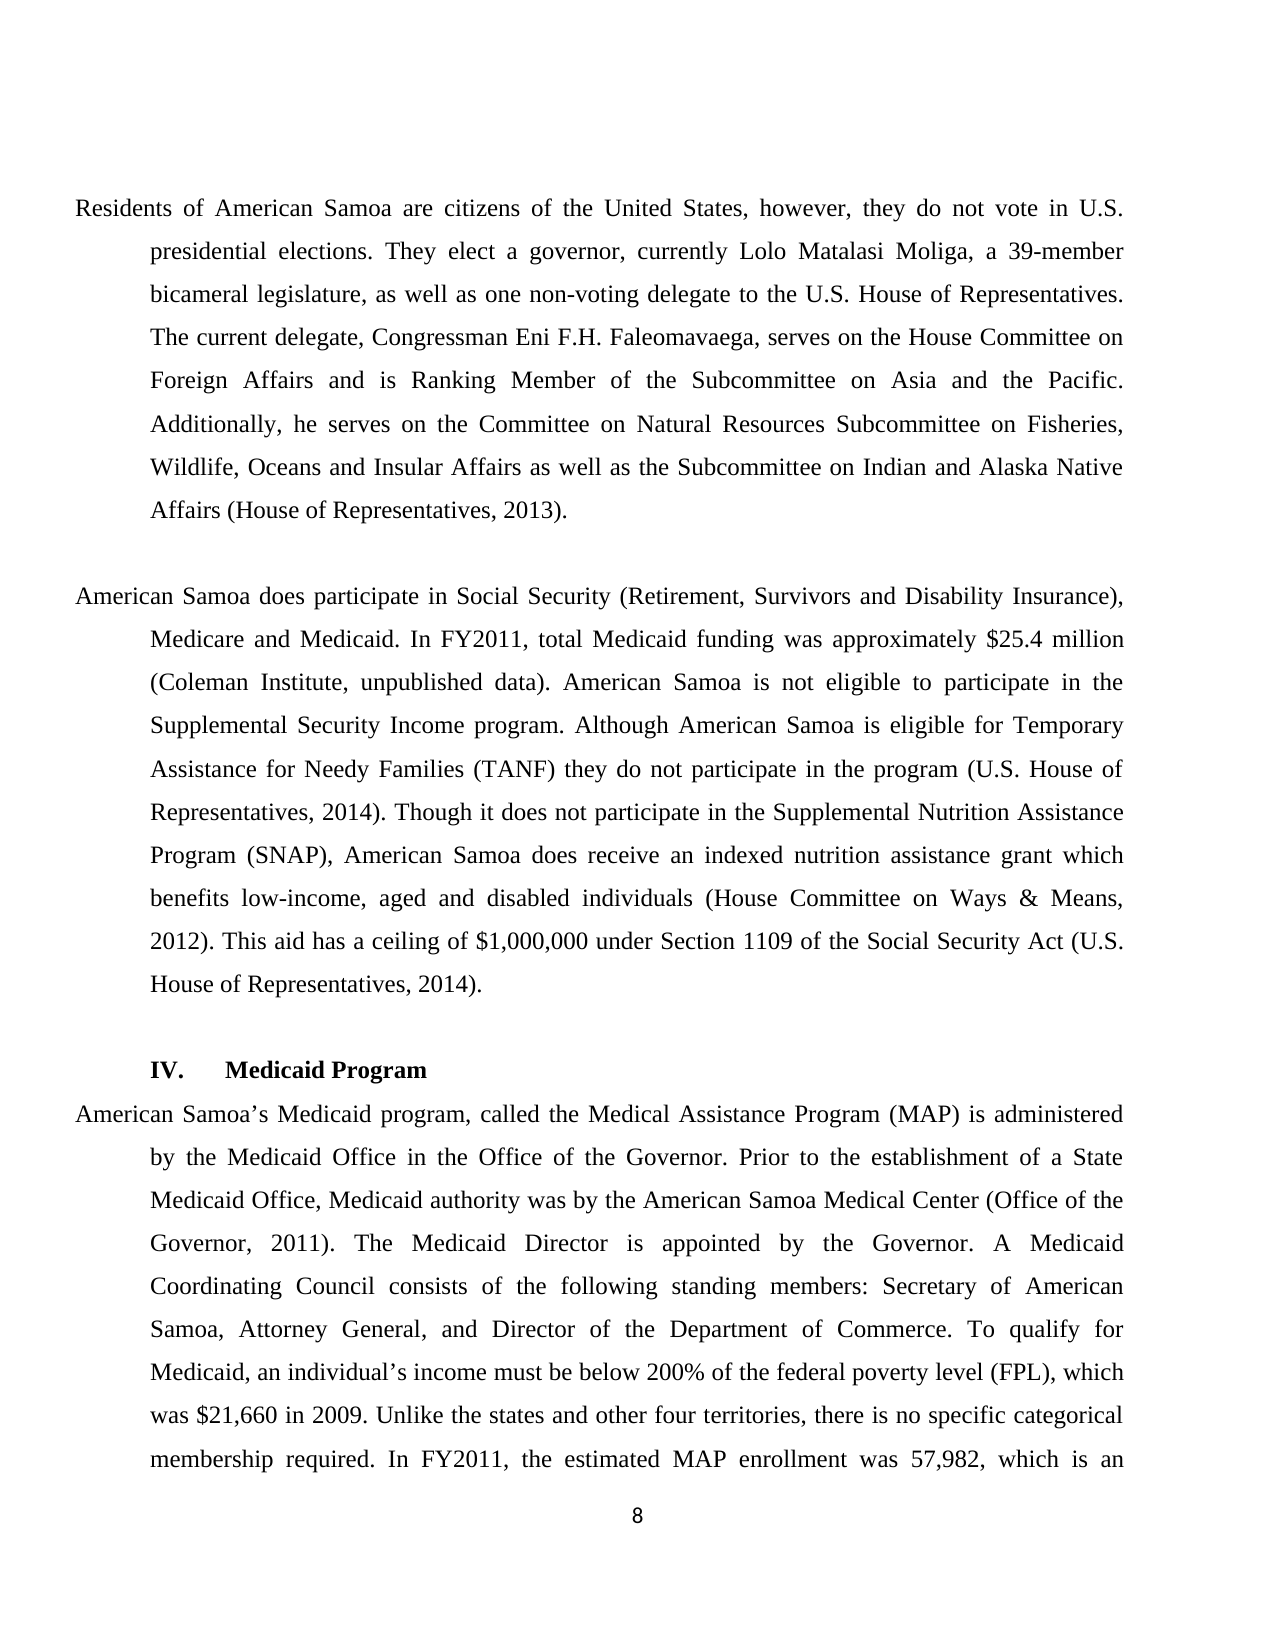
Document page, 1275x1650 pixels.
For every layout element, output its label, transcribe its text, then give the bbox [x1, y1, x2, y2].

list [75, 1099, 1125, 1472]
list Residents of American Samoa are citizens of the United States, however, they do not vote in U.S. presidential elections. They elect a governor, currently Lolo Matalasi Moliga, a 39-member bicameral legislature, as well as one non-voting delegate to the U.S. House of Representatives. The current delegate, Congressman Eni F.H. Faleomavaega, serves on the House Committee on Foreign Affairs and is Ranking Member of the Subcommittee on Asia and the Pacific. Additionally, he serves on the Committee on Natural Resources Subcommittee on Fisheries, Wildlife, Oceans and Insular Affairs as well as the Subcommittee on Indian and Alaska Native Affairs (House of Representatives, 2013). [75, 193, 1125, 524]
list Medicaid Program [150, 1056, 1125, 1084]
list American Samoa does participate in Social Security (Retirement, Survivors and Disability Insurance), Medicare and Medicaid. In FY2011, total Medicaid funding was approximately $25.4 million (Coleman Institute, unpublished data). American Samoa is not eligible to participate in the Supplemental Security Income program. Although American Samoa is eligible for Temporary Assistance for Needy Families (TANF) they do not participate in the program (U.S. House of Representatives, 2014). Though it does not participate in the Supplemental Nutrition Assistance Program (SNAP), American Samoa does receive an indexed nutrition assistance grant which benefits low-income, aged and disabled individuals (House Committee on Ways & Means, 2012). This aid has a ceiling of $1,000,000 under Section 1109 of the Social Security Act (U.S. House of Representatives, 2014). [75, 581, 1125, 998]
